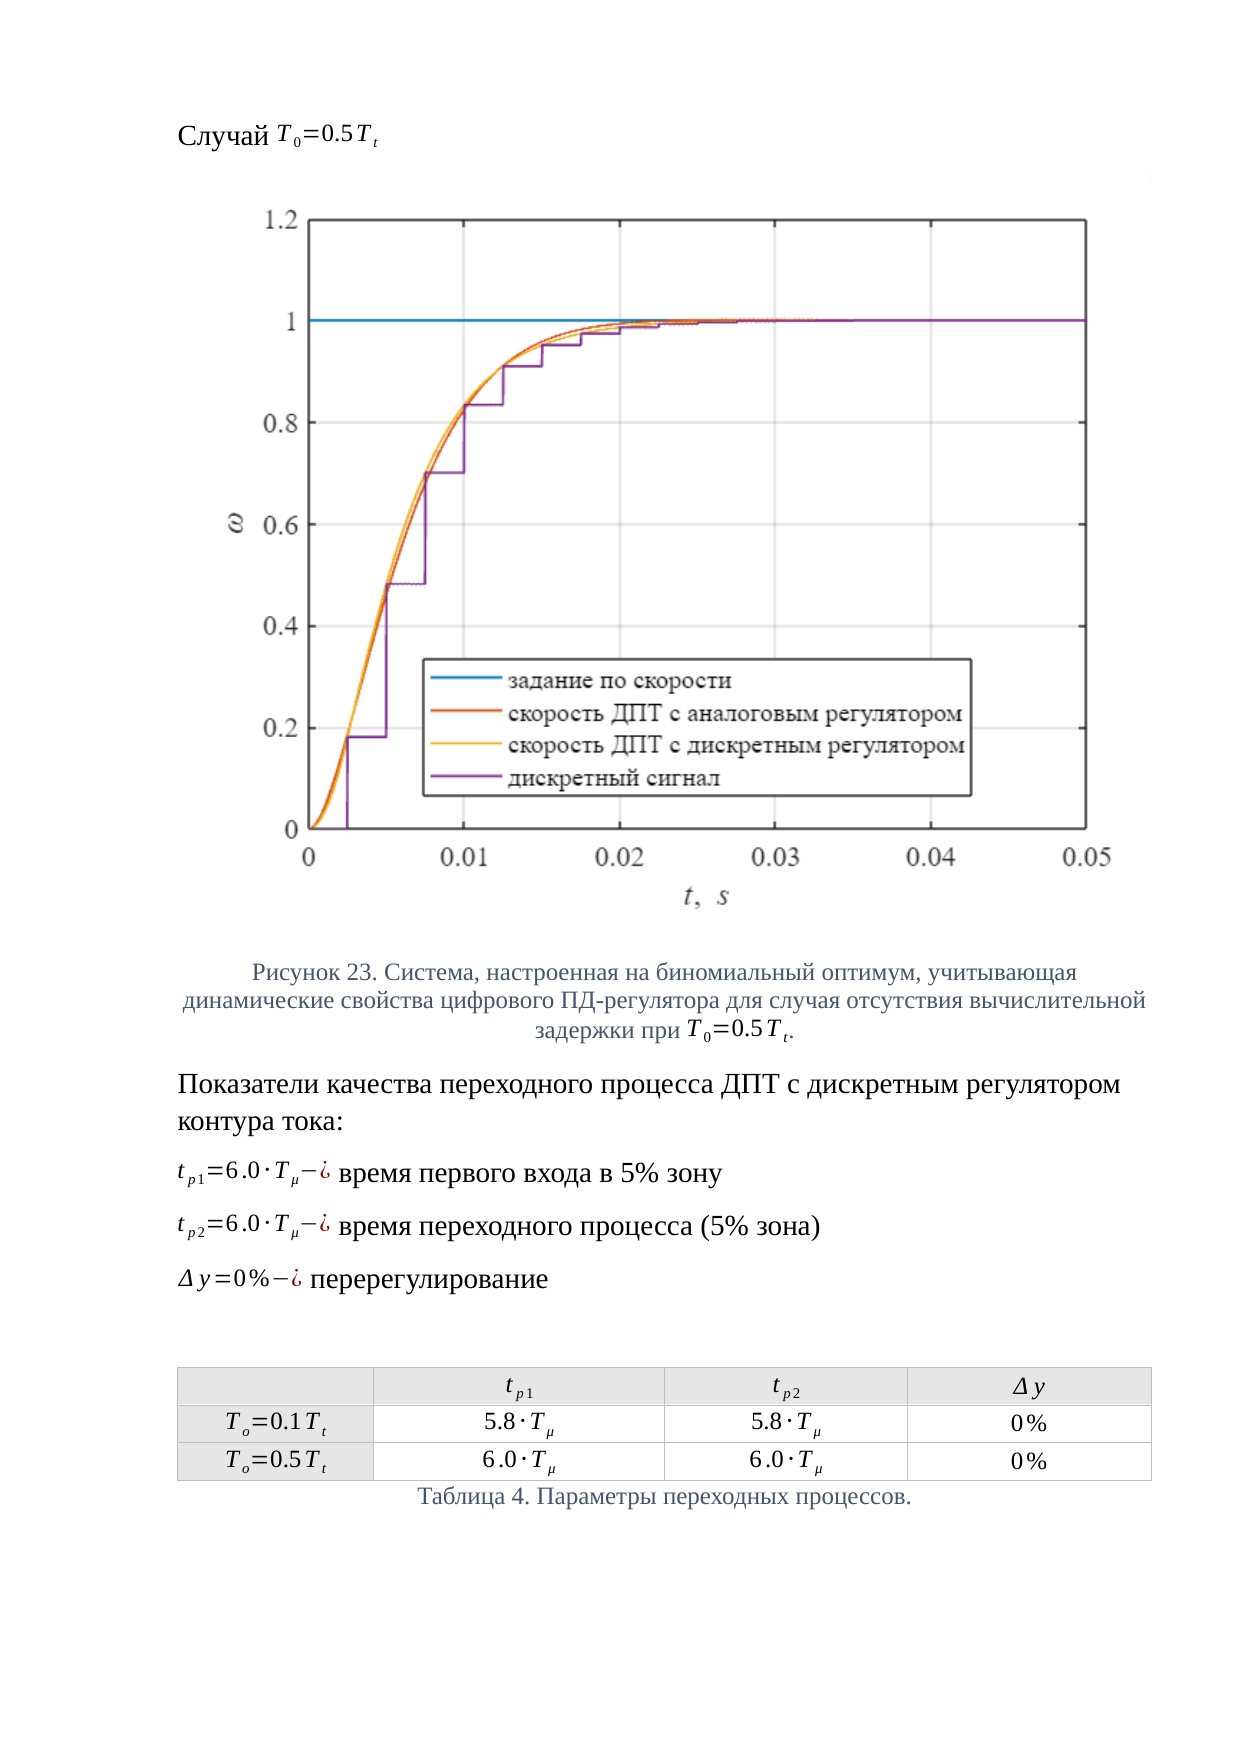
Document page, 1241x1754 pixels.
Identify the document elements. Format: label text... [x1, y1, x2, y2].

table_header [665, 1368, 907, 1404]
table_cell [908, 1406, 1151, 1442]
picture [177, 171, 1152, 938]
table_cell [178, 1443, 373, 1480]
table_header [178, 1368, 373, 1404]
text время переходного процесса (5% зона) [177, 1208, 1152, 1242]
table_header [908, 1368, 1151, 1404]
text Рисунок 23. Система, настроенная на биномиальный оптимум, учитывающая динамические свойства цифрового ПД-регулятора для случая отсутствия вычислительной задержки при . [177, 957, 1152, 1046]
text время первого входа в 5% зону [177, 1156, 1152, 1189]
table_cell [908, 1443, 1151, 1480]
table_cell [374, 1443, 664, 1480]
text перерегулирование [177, 1261, 1152, 1295]
table_cell [665, 1443, 907, 1480]
table_header [374, 1368, 664, 1404]
text Таблица 4. Параметры переходных процессов. [177, 1481, 1152, 1510]
table_cell [178, 1406, 373, 1442]
table_cell [374, 1406, 664, 1442]
text Показатели качества переходного процесса ДПТ с дискретным регулятором контура тока: [177, 1067, 1152, 1136]
table_cell [665, 1406, 907, 1442]
text Случай [177, 118, 1152, 152]
